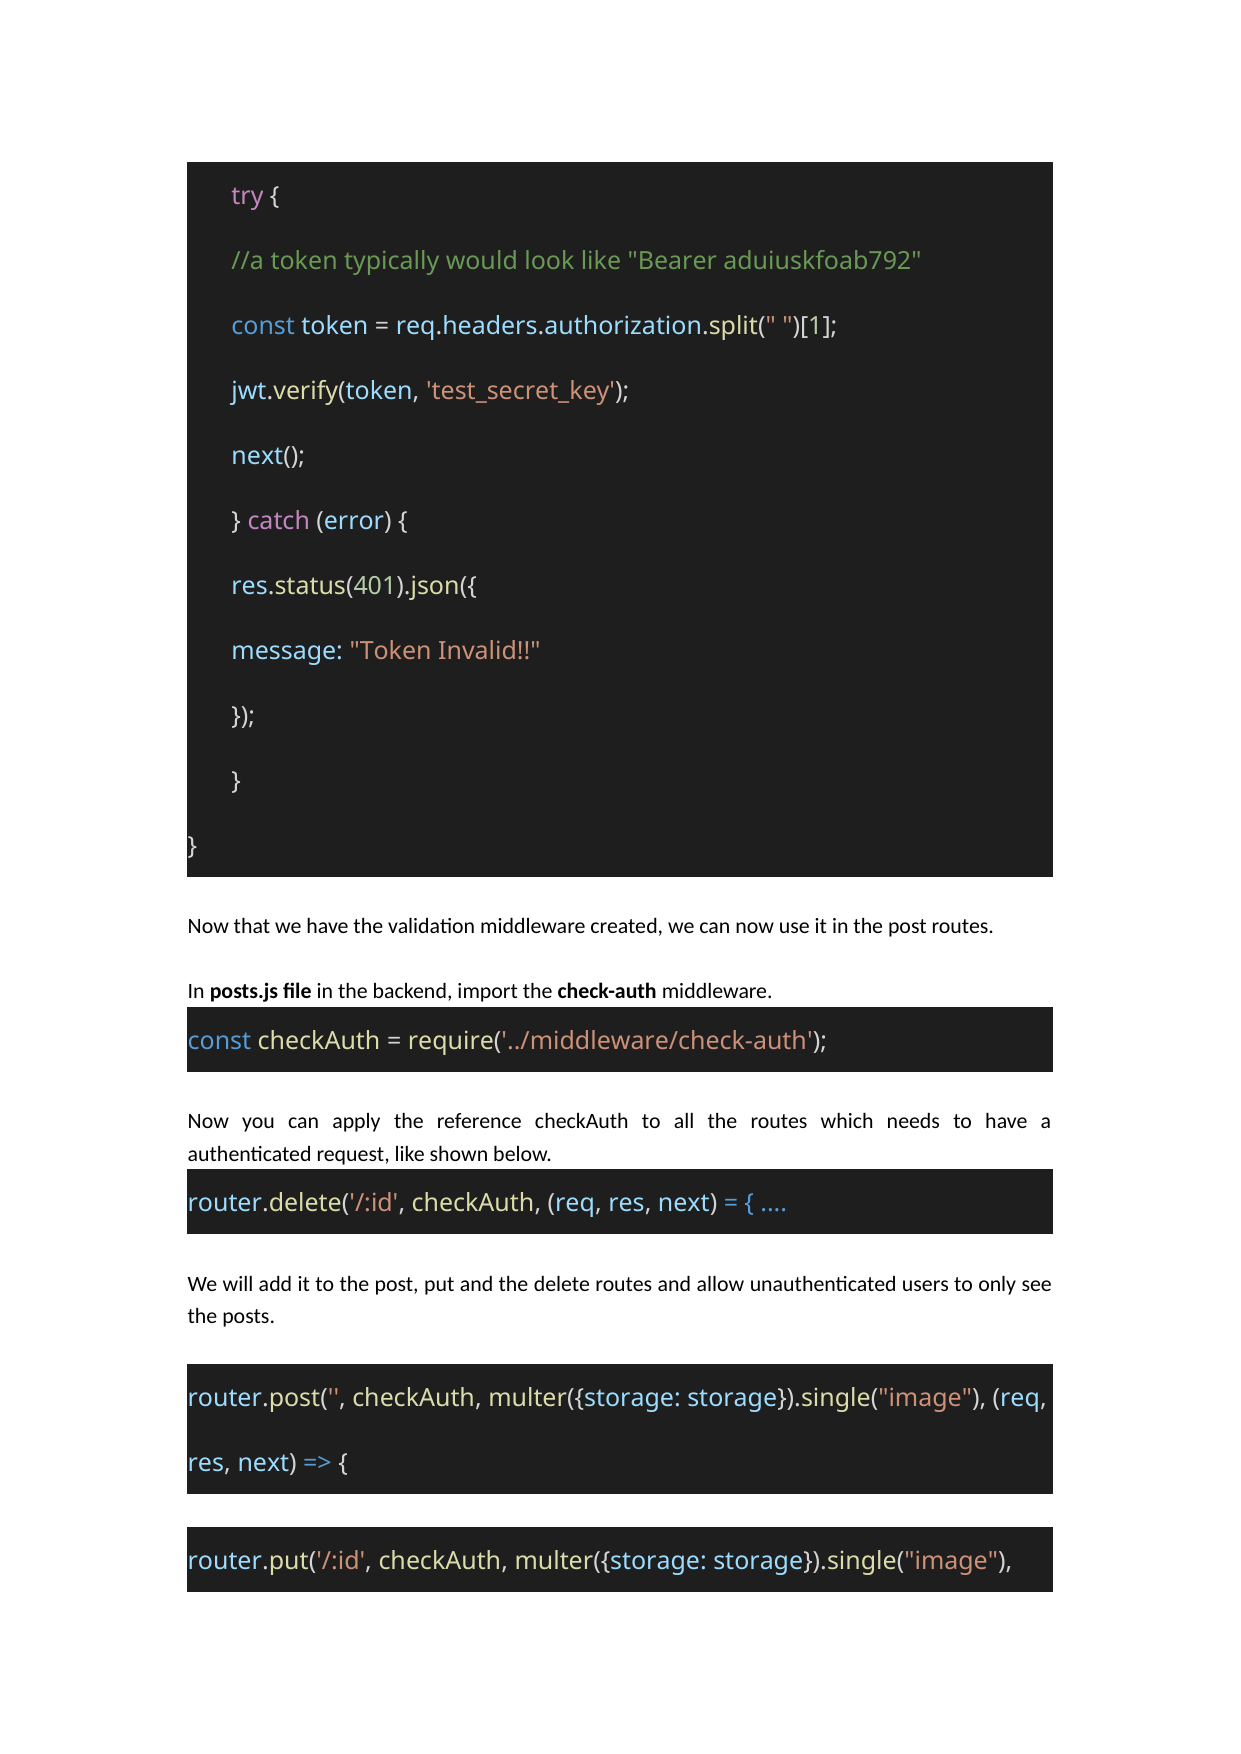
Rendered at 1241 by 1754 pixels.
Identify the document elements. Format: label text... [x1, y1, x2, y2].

text res.status(401).json({ [187, 552, 1053, 617]
text router.post('', checkAuth, multer({storage: storage}).single("image"), (req, res, next) => { [187, 1364, 1053, 1494]
text next(); [187, 422, 1053, 487]
text Now you can apply the reference checkAuth to all the routes which needs to have a authenticated request, like shown below. [187, 1104, 1053, 1169]
text router.put('/:id', checkAuth, multer({storage: storage}).single("image"), [187, 1527, 1053, 1592]
text In posts.js file in the backend, import the check-auth middleware. [187, 974, 1053, 1007]
text }); [187, 682, 1053, 747]
text message: "Token Invalid!!" [187, 617, 1053, 682]
text router.delete('/:id', checkAuth, (req, res, next) = { .... [187, 1169, 1053, 1234]
text try { [187, 162, 1053, 227]
text Now that we have the validation middleware created, we can now use it in the post routes. [187, 909, 1053, 942]
text We will add it to the post, put and the delete routes and allow unauthenticated users to only see the posts. [187, 1267, 1053, 1332]
text jwt.verify(token, 'test_secret_key'); [187, 357, 1053, 422]
text } catch (error) { [187, 487, 1053, 552]
text const checkAuth = require('../middleware/check-auth'); [187, 1007, 1053, 1072]
text //a token typically would look like "Bearer aduiuskfoab792" [187, 227, 1053, 292]
text } [187, 812, 1053, 877]
text const token = req.headers.authorization.split(" ")[1]; [187, 292, 1053, 357]
text } [187, 747, 1053, 812]
